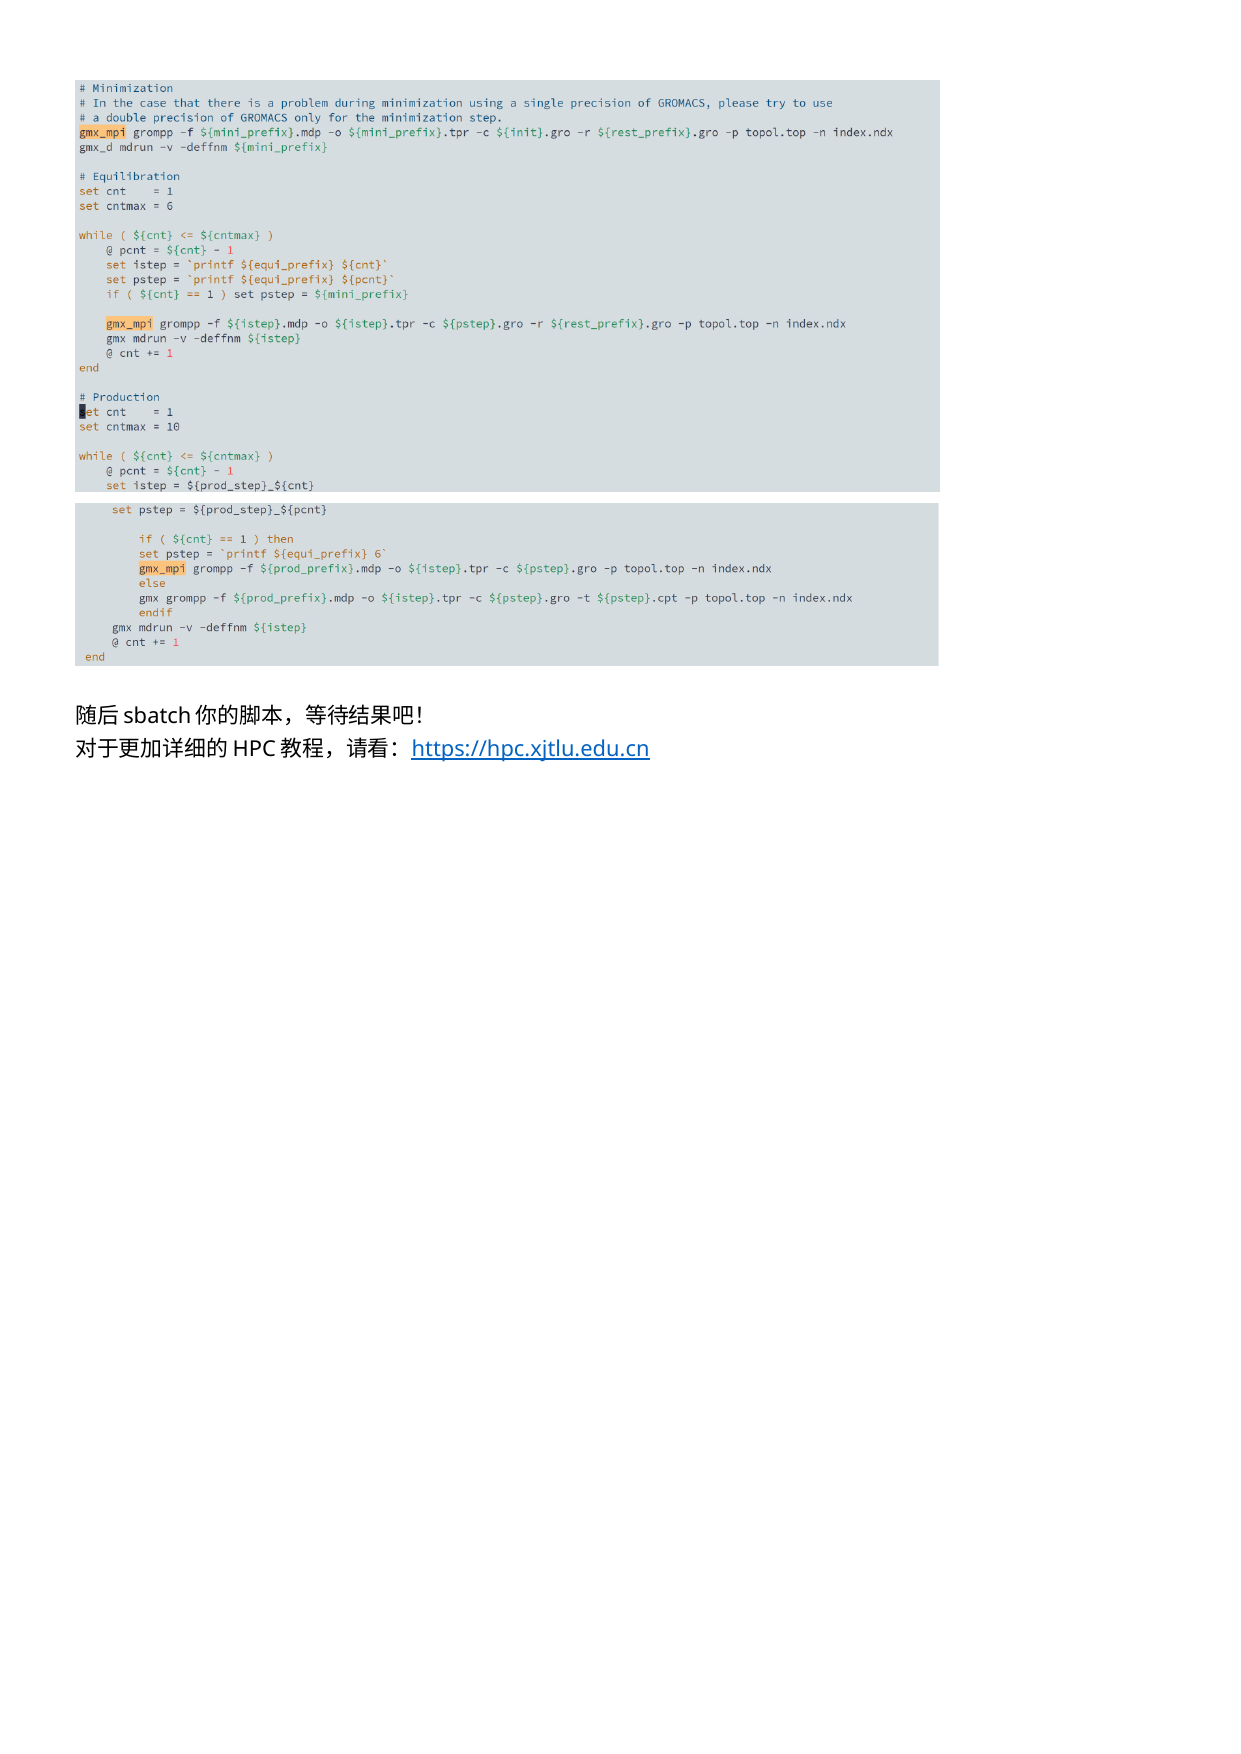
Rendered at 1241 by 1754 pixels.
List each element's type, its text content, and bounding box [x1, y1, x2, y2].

text 对于更加详细的HPC教程，请看：https://hpc.xjtlu.edu.cn [75, 731, 1165, 763]
picture [75, 503, 939, 666]
text 随后sbatch你的脚本，等待结果吧！ [75, 698, 1165, 731]
picture [75, 80, 941, 492]
